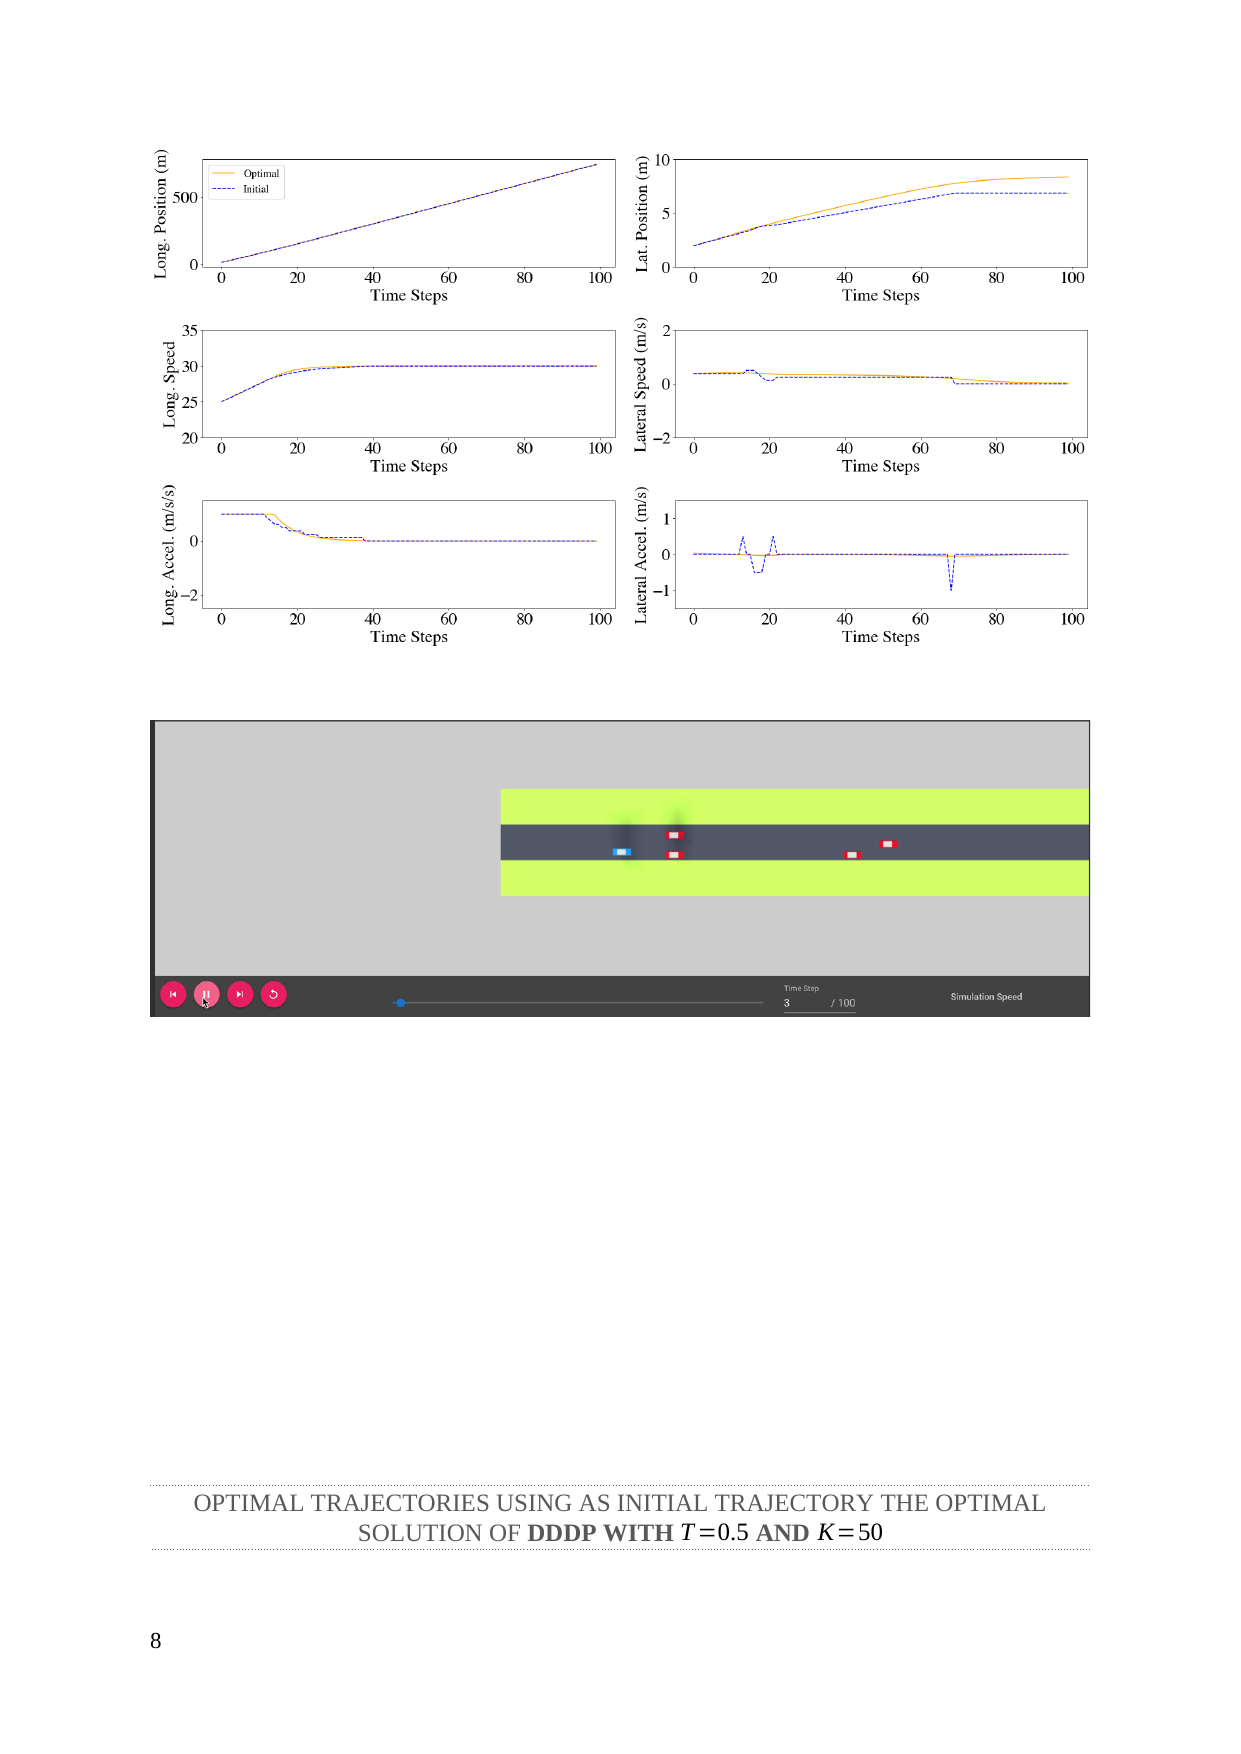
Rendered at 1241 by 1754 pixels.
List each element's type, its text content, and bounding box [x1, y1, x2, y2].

subtitle Optimal trajectories using as initial trajectory the optimal solution of DDDP with and [150, 1485, 1090, 1550]
picture [150, 150, 1091, 650]
picture [150, 720, 1091, 1017]
